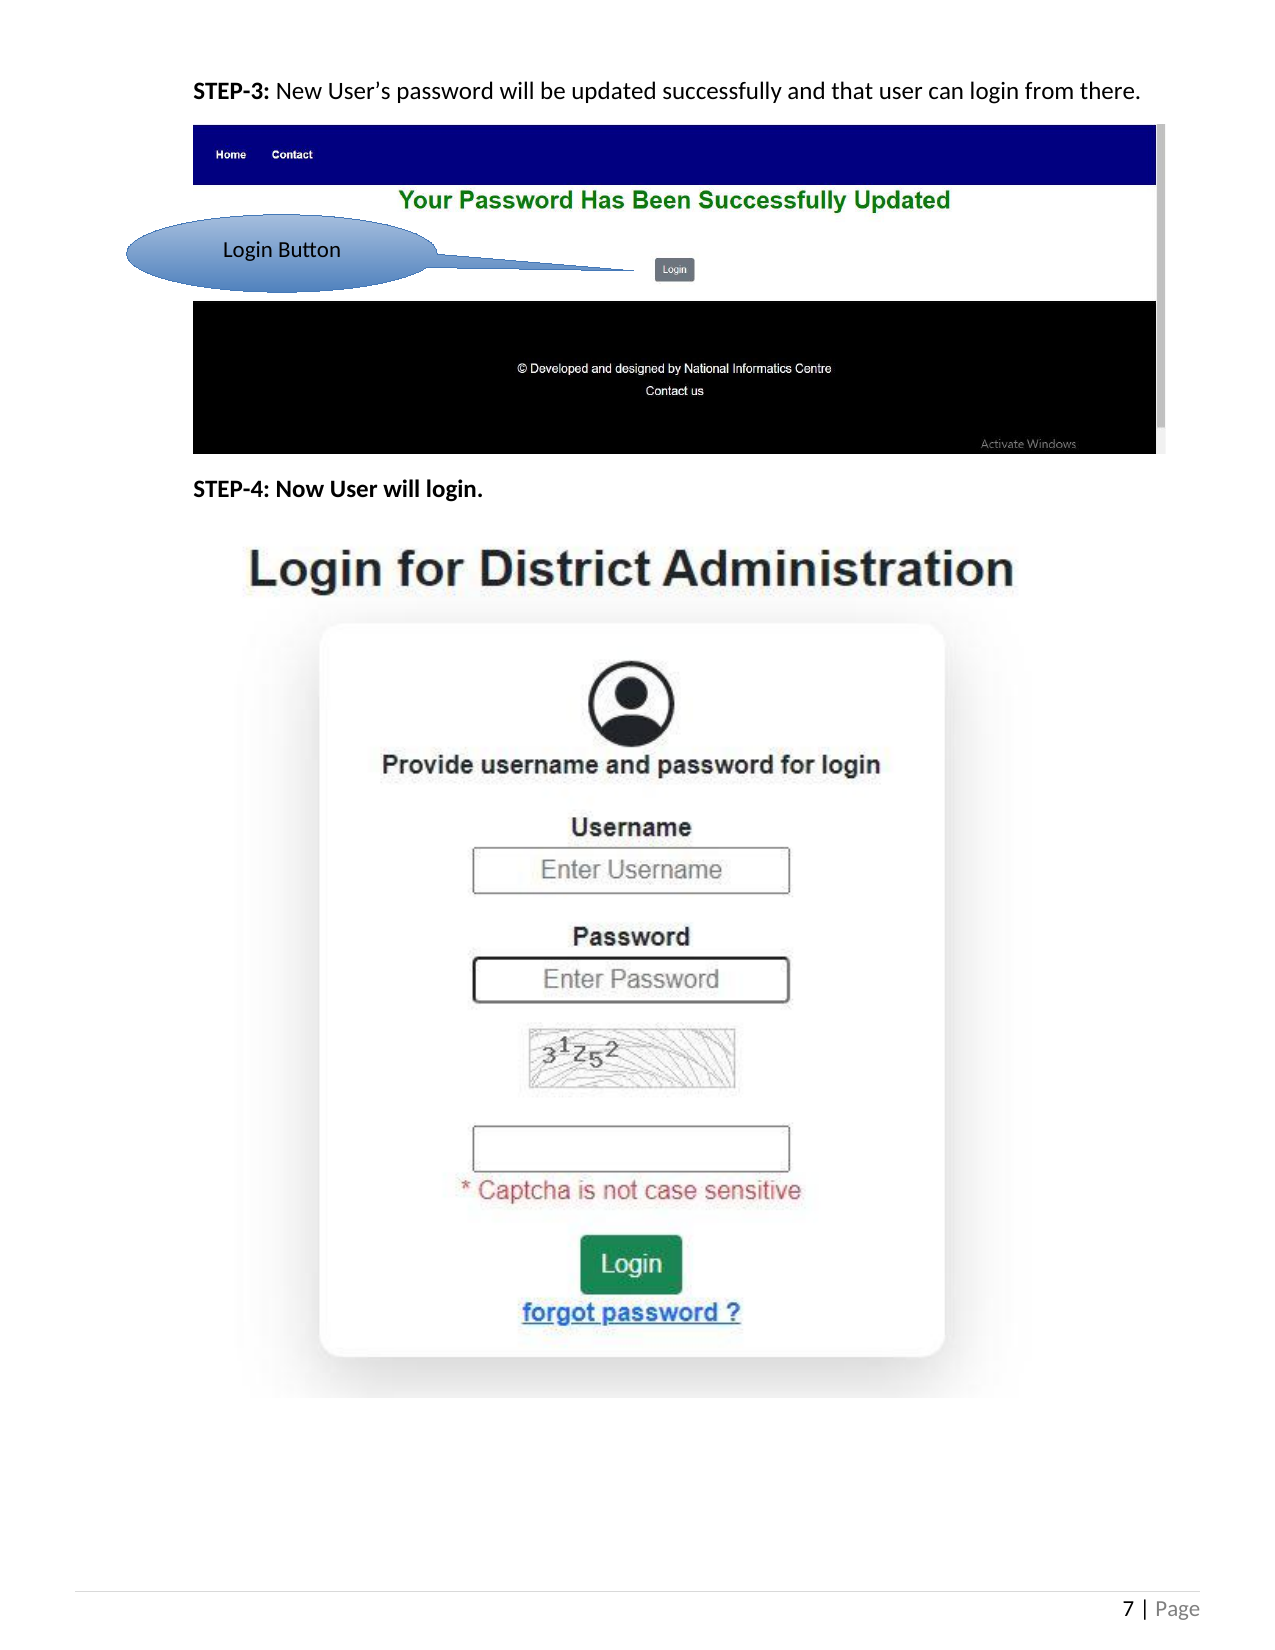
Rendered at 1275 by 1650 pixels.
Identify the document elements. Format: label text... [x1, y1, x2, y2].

picture [193, 124, 1166, 454]
text STEP-4: Now User will login. [193, 473, 1200, 503]
text STEP-3: New User’s password will be updated successfully and that user can login from there. [193, 75, 1200, 106]
picture [193, 522, 1114, 1398]
